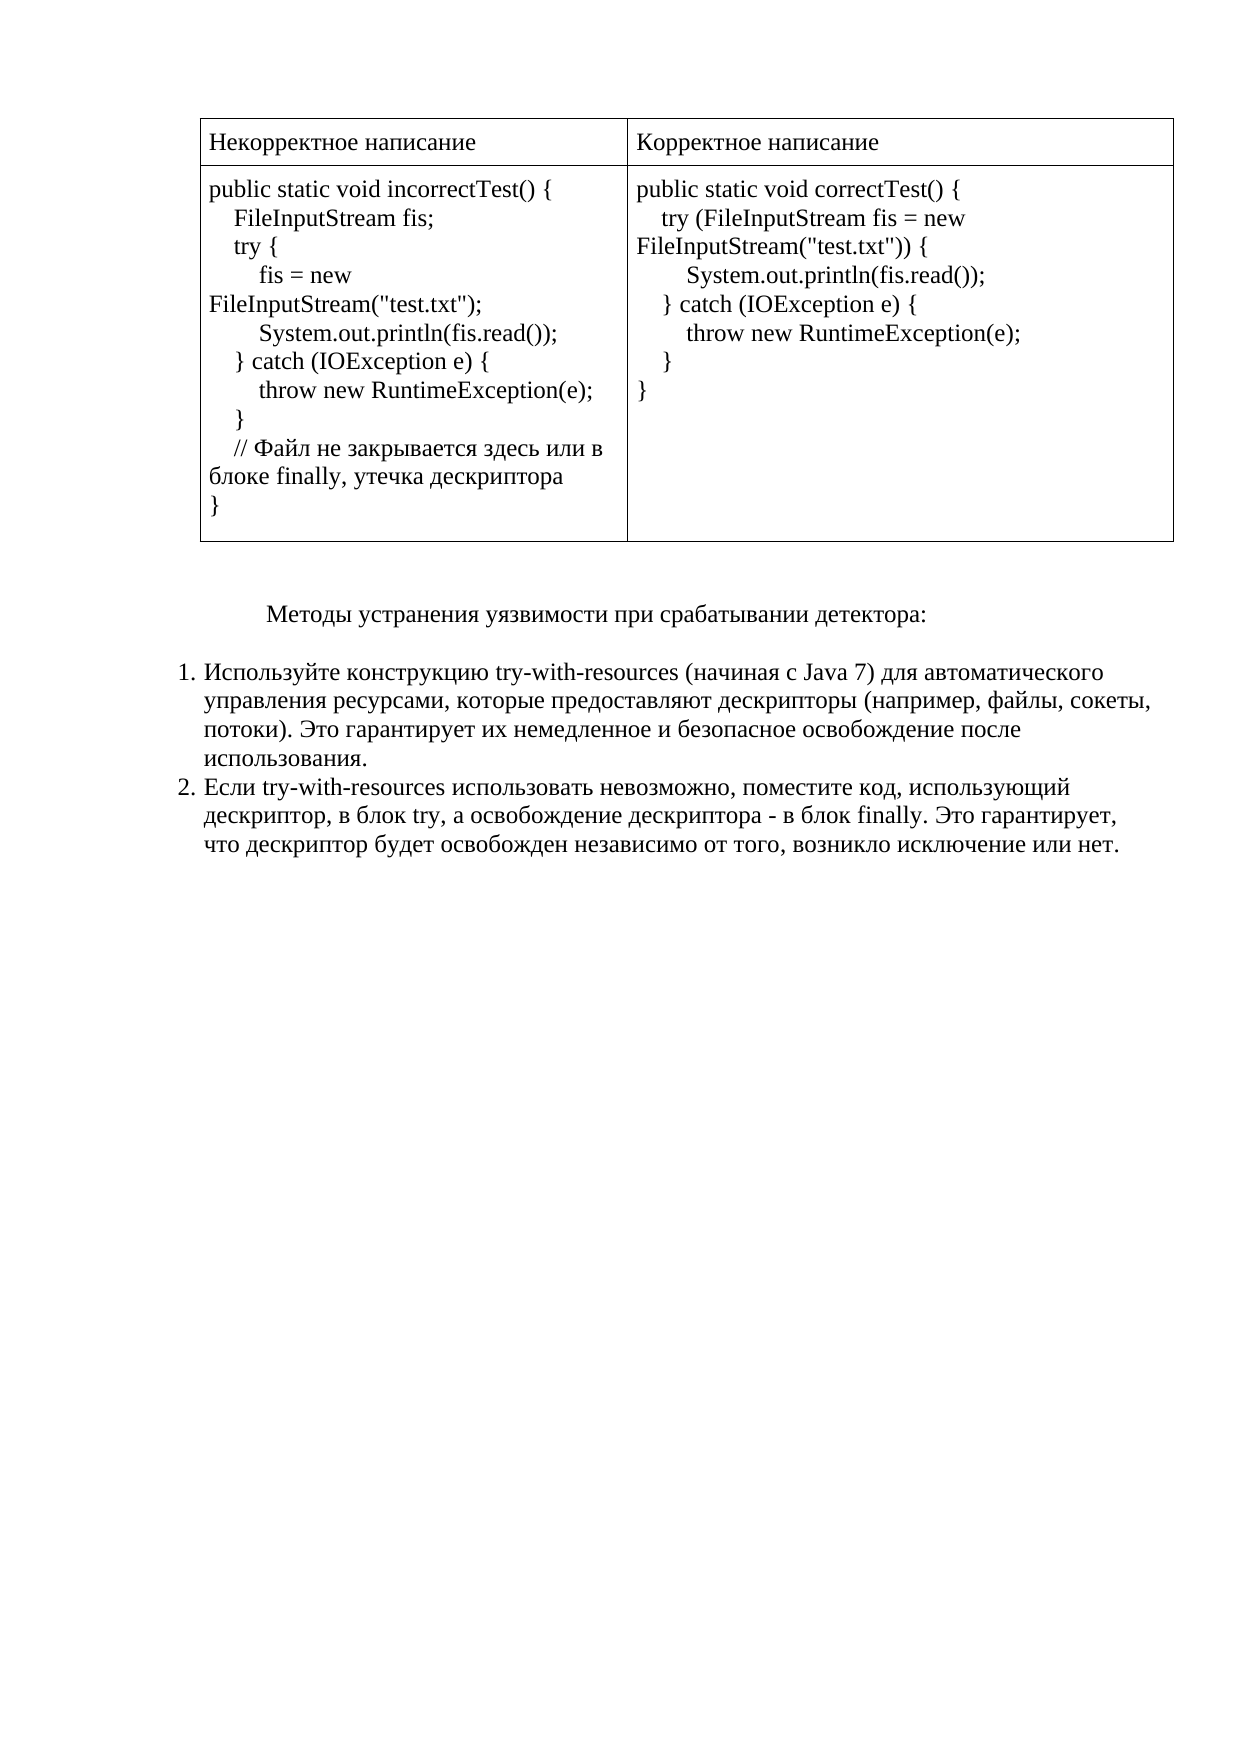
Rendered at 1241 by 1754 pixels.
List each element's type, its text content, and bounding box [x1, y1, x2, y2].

list Если try-with-resources использовать невозможно, поместите код, использующий дескриптор, в блок try, а освобождение дескриптора - в блок finally. Это гарантирует, что дескриптор будет освобожден независимо от того, возникло исключение или нет. [177, 772, 1152, 858]
table_header Корректное написание [628, 119, 1173, 164]
text Методы устранения уязвимости при срабатывании детектора: [177, 599, 1152, 628]
table_cell public static void incorrectTest() { FileInputStream fis; try { fis = new FileInputStream("test.txt"); System.out.println(fis.read()); } catch (IOException e) { throw new RuntimeException(e); } // Файл не закрывается здесь или в блоке finally, утечка дескриптора } [201, 166, 627, 541]
table_cell public static void correctTest() { try (FileInputStream fis = new FileInputStream("test.txt")) { System.out.println(fis.read()); } catch (IOException e) { throw new RuntimeException(e); } } [628, 166, 1173, 541]
table_header Некорректное написание [201, 119, 627, 164]
list Используйте конструкцию try-with-resources (начиная с Java 7) для автоматического управления ресурсами, которые предоставляют дескрипторы (например, файлы, сокеты, потоки). Это гарантирует их немедленное и безопасное освобождение после использования. [177, 657, 1152, 772]
